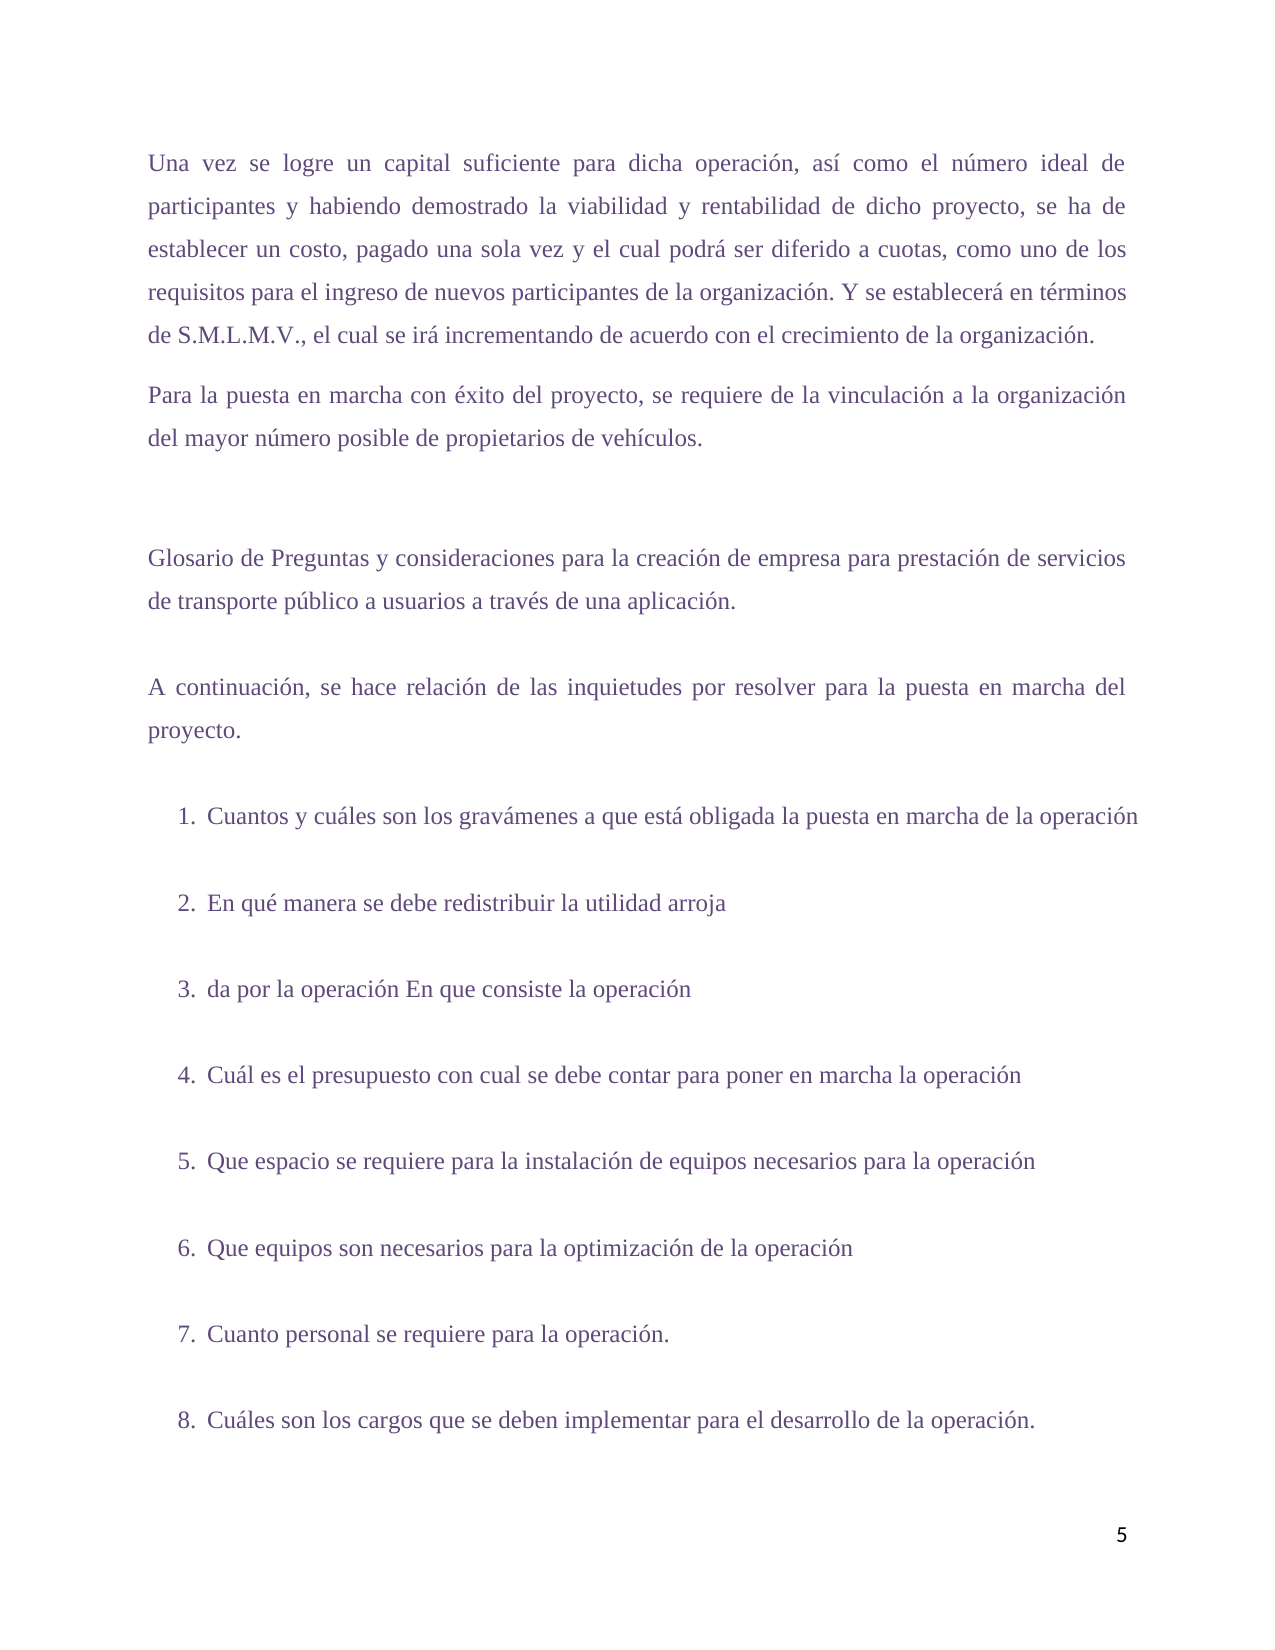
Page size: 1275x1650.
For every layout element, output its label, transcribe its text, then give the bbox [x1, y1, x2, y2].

text Para la puesta en marcha con éxito del proyecto, se requiere de la vinculación a la organización del mayor número posible de propietarios de vehículos. [148, 380, 1127, 452]
list Cuáles son los cargos que se deben implementar para el desarrollo de la operación. [177, 1405, 1167, 1434]
text Una vez se logre un capital suficiente para dicha operación, así como el número ideal de participantes y habiendo demostrado la viabilidad y rentabilidad de dicho proyecto, se ha de establecer un costo, pagado una sola vez y el cual podrá ser diferido a cuotas, como uno de los requisitos para el ingreso de nuevos participantes de la organización. Y se establecerá en términos de S.M.L.M.V., el cual se irá incrementando de acuerdo con el crecimiento de la organización. [148, 148, 1127, 349]
list Cuanto personal se requiere para la operación. [177, 1319, 1167, 1348]
list da por la operación En que consiste la operación [177, 974, 1167, 1003]
text Glosario de Preguntas y consideraciones para la creación de empresa para prestación de servicios de transporte público a usuarios a través de una aplicación. [148, 543, 1127, 614]
text A continuación, se hace relación de las inquietudes por resolver para la puesta en marcha del proyecto. [148, 672, 1127, 744]
list Cuantos y cuáles son los gravámenes a que está obligada la puesta en marcha de la operación [177, 801, 1167, 830]
list En qué manera se debe redistribuir la utilidad arroja [177, 888, 1167, 916]
list Que espacio se requiere para la instalación de equipos necesarios para la operación [177, 1146, 1167, 1175]
list Que equipos son necesarios para la optimización de la operación [177, 1233, 1167, 1261]
list Cuál es el presupuesto con cual se debe contar para poner en marcha la operación [177, 1060, 1167, 1089]
